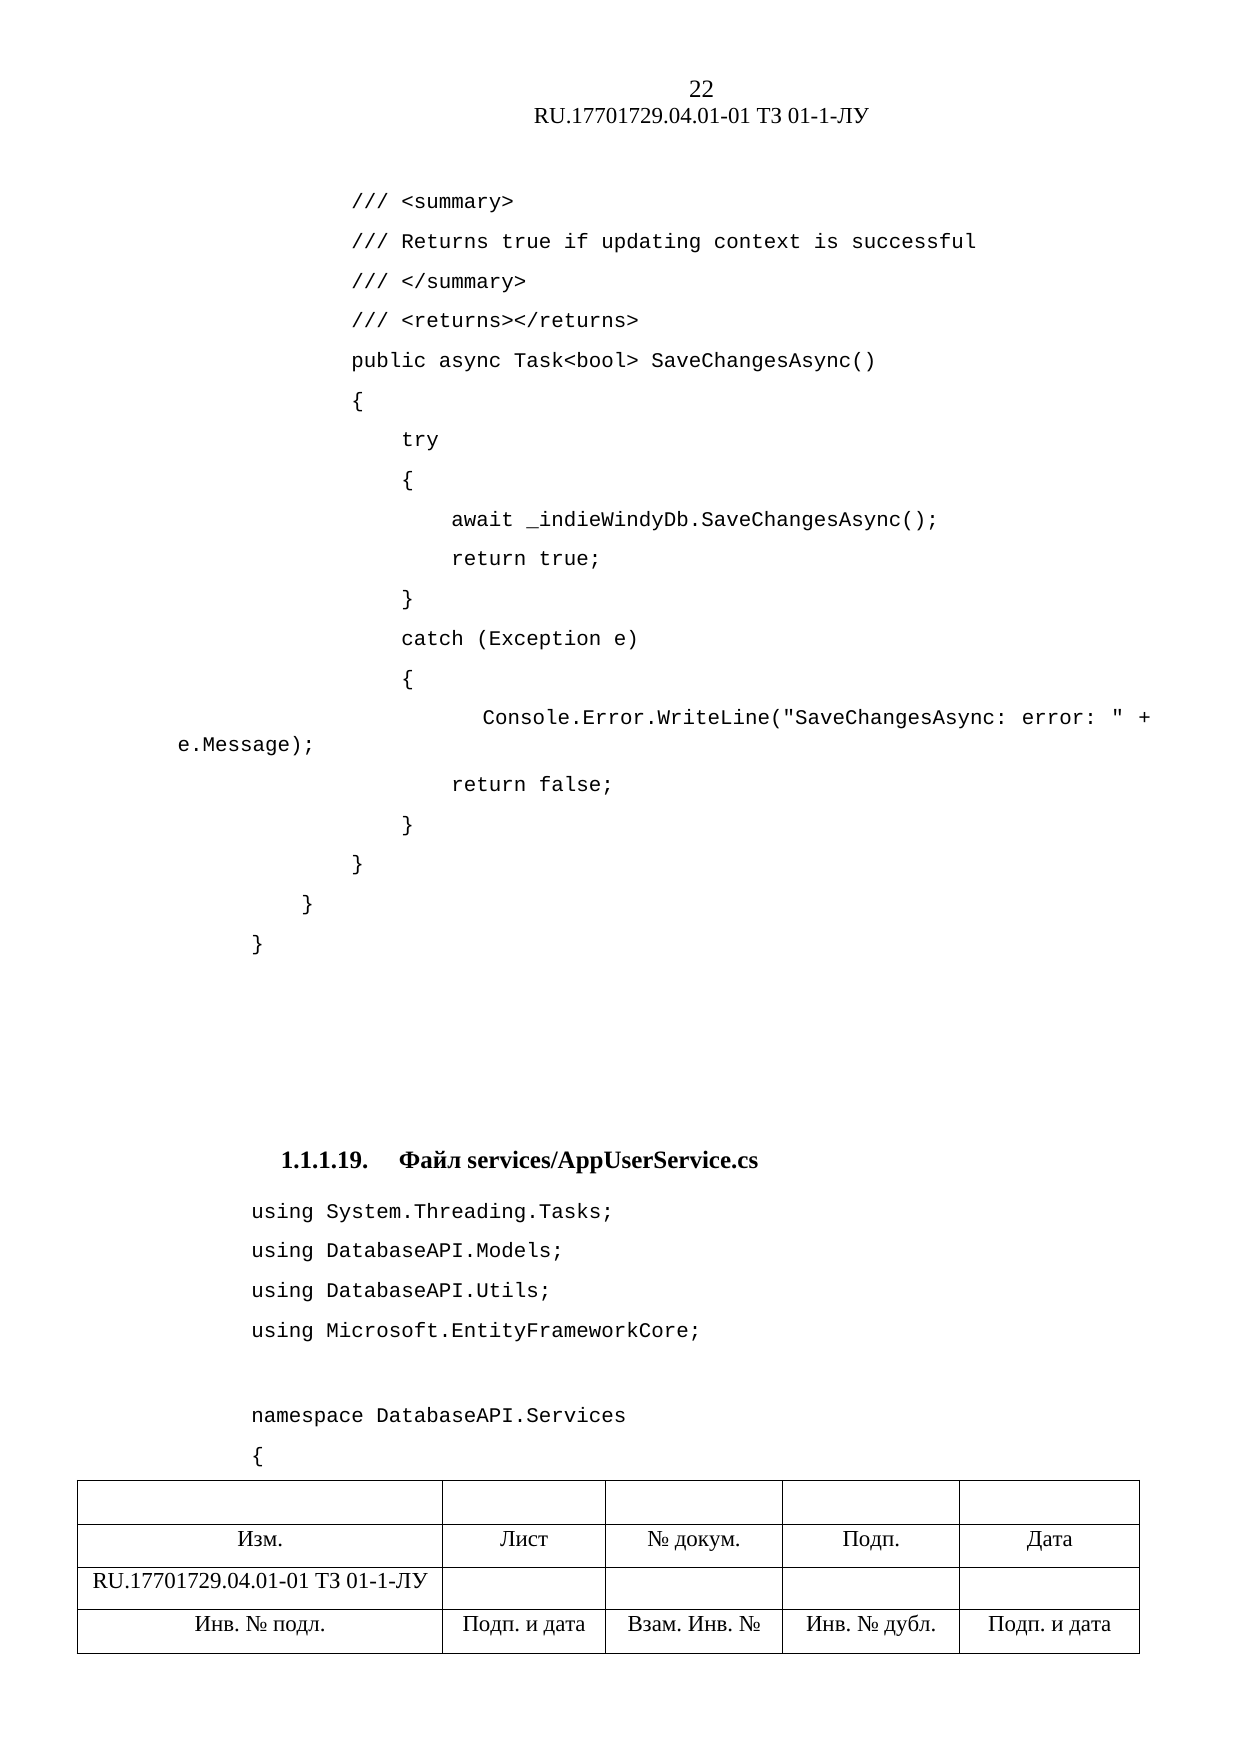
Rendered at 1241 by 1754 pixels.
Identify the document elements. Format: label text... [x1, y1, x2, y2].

text return false; [177, 774, 1152, 798]
text namespace DatabaseAPI.Services [177, 1405, 1152, 1428]
text /// <summary> [177, 191, 1152, 215]
text { [177, 1444, 1152, 1468]
text return true; [177, 548, 1152, 572]
text } [177, 893, 1152, 917]
text } [177, 588, 1152, 612]
text /// </summary> [177, 271, 1152, 294]
text } [177, 814, 1152, 837]
text /// <returns></returns> [177, 310, 1152, 334]
text await _indieWindyDb.SaveChangesAsync(); [177, 509, 1152, 532]
text using Microsoft.EntityFrameworkCore; [177, 1320, 1152, 1343]
text Файл services/AppUserService.cs [281, 1145, 1152, 1174]
text using DatabaseAPI.Utils; [177, 1280, 1152, 1304]
text public async Task<bool> SaveChangesAsync() [177, 350, 1152, 374]
text using DatabaseAPI.Models; [177, 1240, 1152, 1264]
text } [177, 853, 1152, 877]
text { [177, 469, 1152, 493]
text catch (Exception e) [177, 628, 1152, 651]
text { [177, 667, 1152, 691]
text using System.Threading.Tasks; [177, 1201, 1152, 1224]
text /// Returns true if updating context is successful [177, 231, 1152, 254]
text } [177, 933, 1152, 956]
text try [177, 429, 1152, 453]
text { [177, 390, 1152, 413]
text Console.Error.WriteLine("SaveChangesAsync: error: " + e.Message); [177, 707, 1152, 758]
